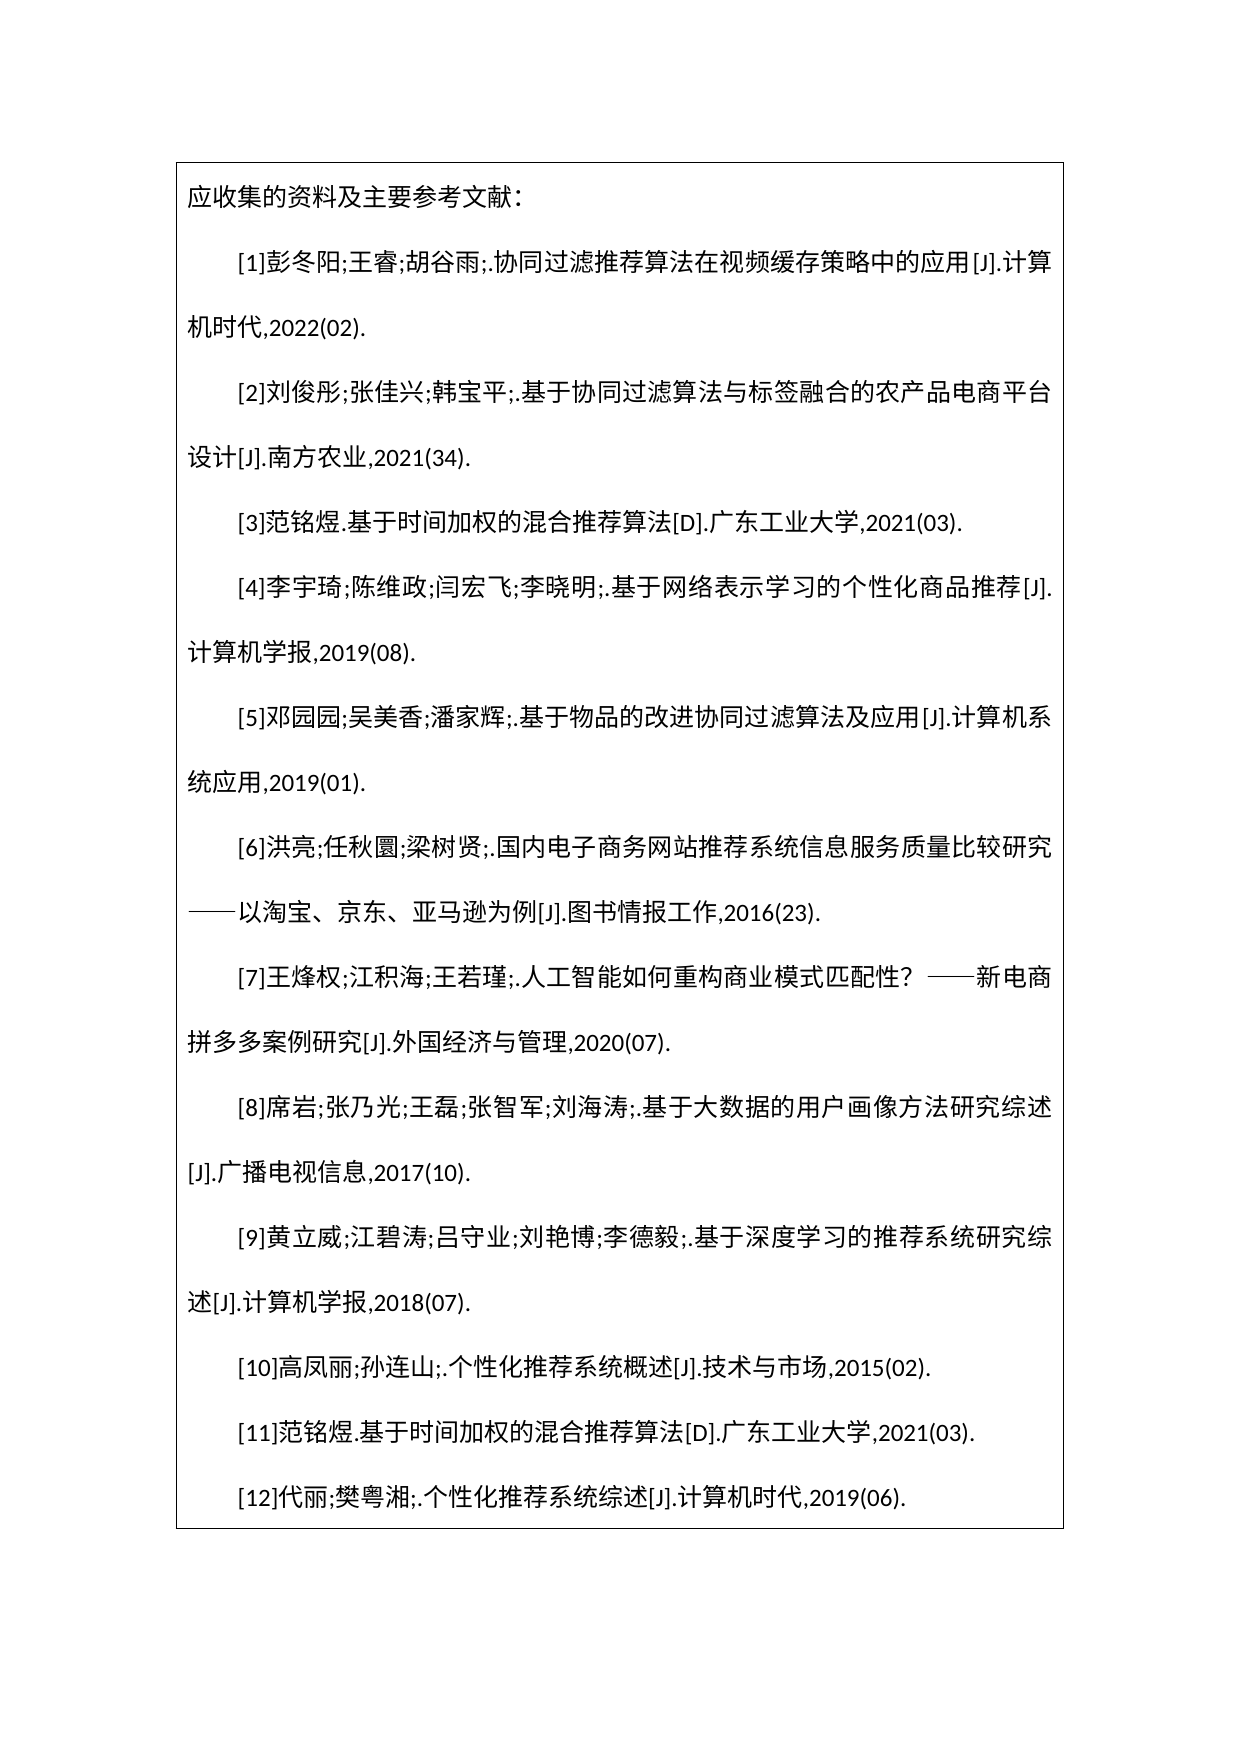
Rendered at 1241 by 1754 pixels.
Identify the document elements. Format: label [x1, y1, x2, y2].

table_cell [177, 163, 1063, 1528]
